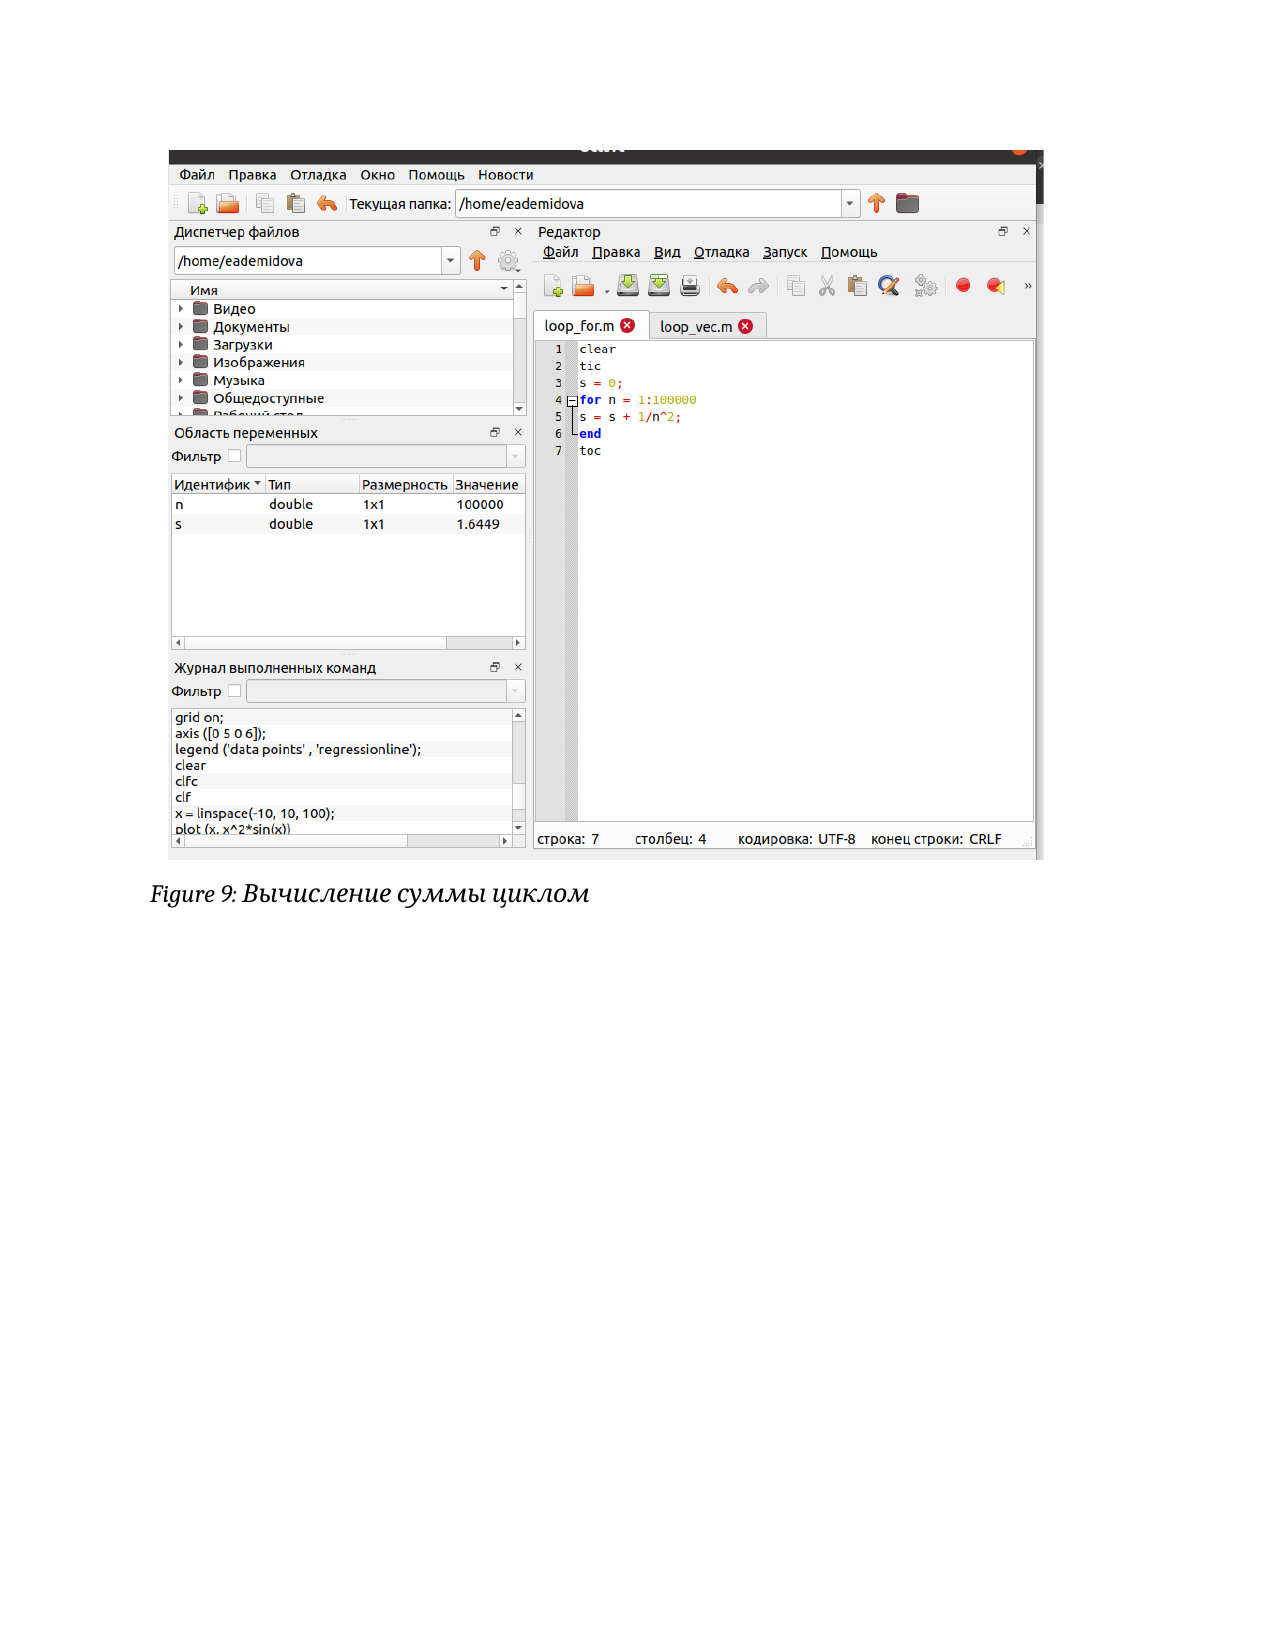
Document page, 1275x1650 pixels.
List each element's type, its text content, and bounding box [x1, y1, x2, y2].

text Figure 9: Вычисление суммы циклом [150, 880, 1125, 909]
picture [168, 150, 1044, 860]
